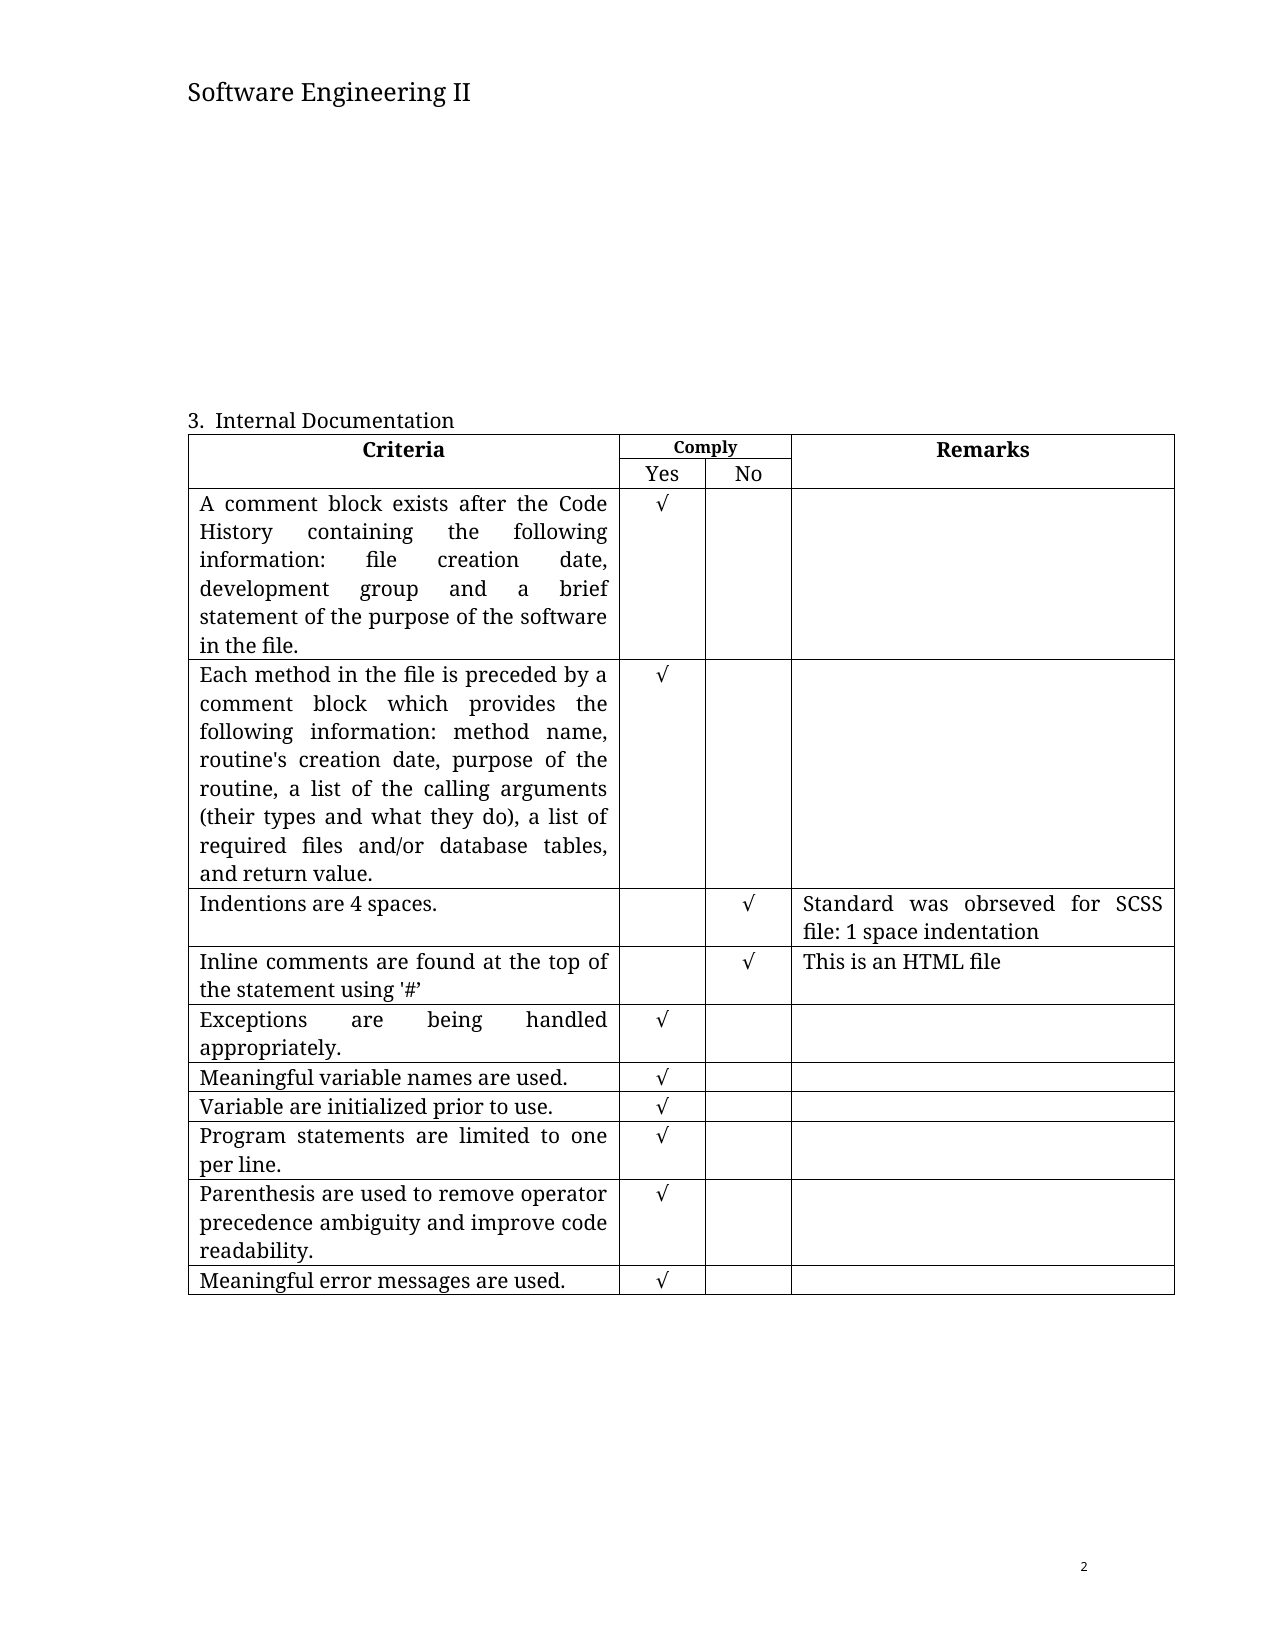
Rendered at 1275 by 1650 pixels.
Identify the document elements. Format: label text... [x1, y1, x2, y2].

table_cell [792, 1266, 1174, 1294]
table_cell [706, 1005, 791, 1062]
table_cell Inline comments are found at the top of the statement using '#’ [189, 947, 619, 1004]
table_cell √ [706, 889, 791, 946]
table_cell No [706, 459, 791, 488]
table_cell √ [620, 1266, 705, 1294]
table_cell √ [620, 1180, 705, 1265]
table_cell [792, 1180, 1174, 1265]
table_cell [706, 660, 791, 888]
table_cell Exceptions are being handled appropriately. [189, 1005, 619, 1062]
table_cell Indentions are 4 spaces. [189, 889, 619, 946]
table_cell √ [620, 489, 705, 659]
table_cell [792, 1092, 1174, 1121]
table_cell √ [620, 1063, 705, 1091]
table_cell [706, 1266, 791, 1294]
table_cell Each method in the file is preceded by a comment block which provides the following information: method name, routine's creation date, purpose of the routine, a list of the calling arguments (their types and what they do), a list of required files and/or database tables, and return value. [189, 660, 619, 888]
table_cell [706, 1063, 791, 1091]
table_cell [620, 889, 705, 946]
table_cell A comment block exists after the Code History containing the following information: file creation date, development group and a brief statement of the purpose of the software in the file. [189, 489, 619, 659]
table_cell √ [706, 947, 791, 1004]
table_cell Variable are initialized prior to use. [189, 1092, 619, 1121]
table_header Criteria [189, 435, 619, 488]
table_cell This is an HTML file [792, 947, 1174, 1004]
table_cell Parenthesis are used to remove operator precedence ambiguity and improve code readability. [189, 1180, 619, 1265]
table_cell Yes [620, 459, 705, 488]
table_cell [706, 489, 791, 659]
table_cell Program statements are limited to one per line. [189, 1122, 619, 1178]
table_cell [792, 1122, 1174, 1178]
table_cell [620, 947, 705, 1004]
table_cell [792, 1005, 1174, 1062]
table_cell [706, 1122, 791, 1178]
table_cell √ [620, 1092, 705, 1121]
table_cell [792, 660, 1174, 888]
table_cell √ [620, 1005, 705, 1062]
table_cell [792, 489, 1174, 659]
table_cell Standard was obrseved for SCSS file: 1 space indentation [792, 889, 1174, 946]
table_cell [792, 1063, 1174, 1091]
table_cell √ [620, 660, 705, 888]
table_cell Meaningful variable names are used. [189, 1063, 619, 1091]
table_header Comply [620, 435, 791, 458]
table_cell [706, 1092, 791, 1121]
table_header Remarks [792, 435, 1174, 488]
table_cell Meaningful error messages are used. [189, 1266, 619, 1294]
text 3. Internal Documentation [187, 406, 1087, 434]
table_cell √ [620, 1122, 705, 1178]
table_cell [706, 1180, 791, 1265]
